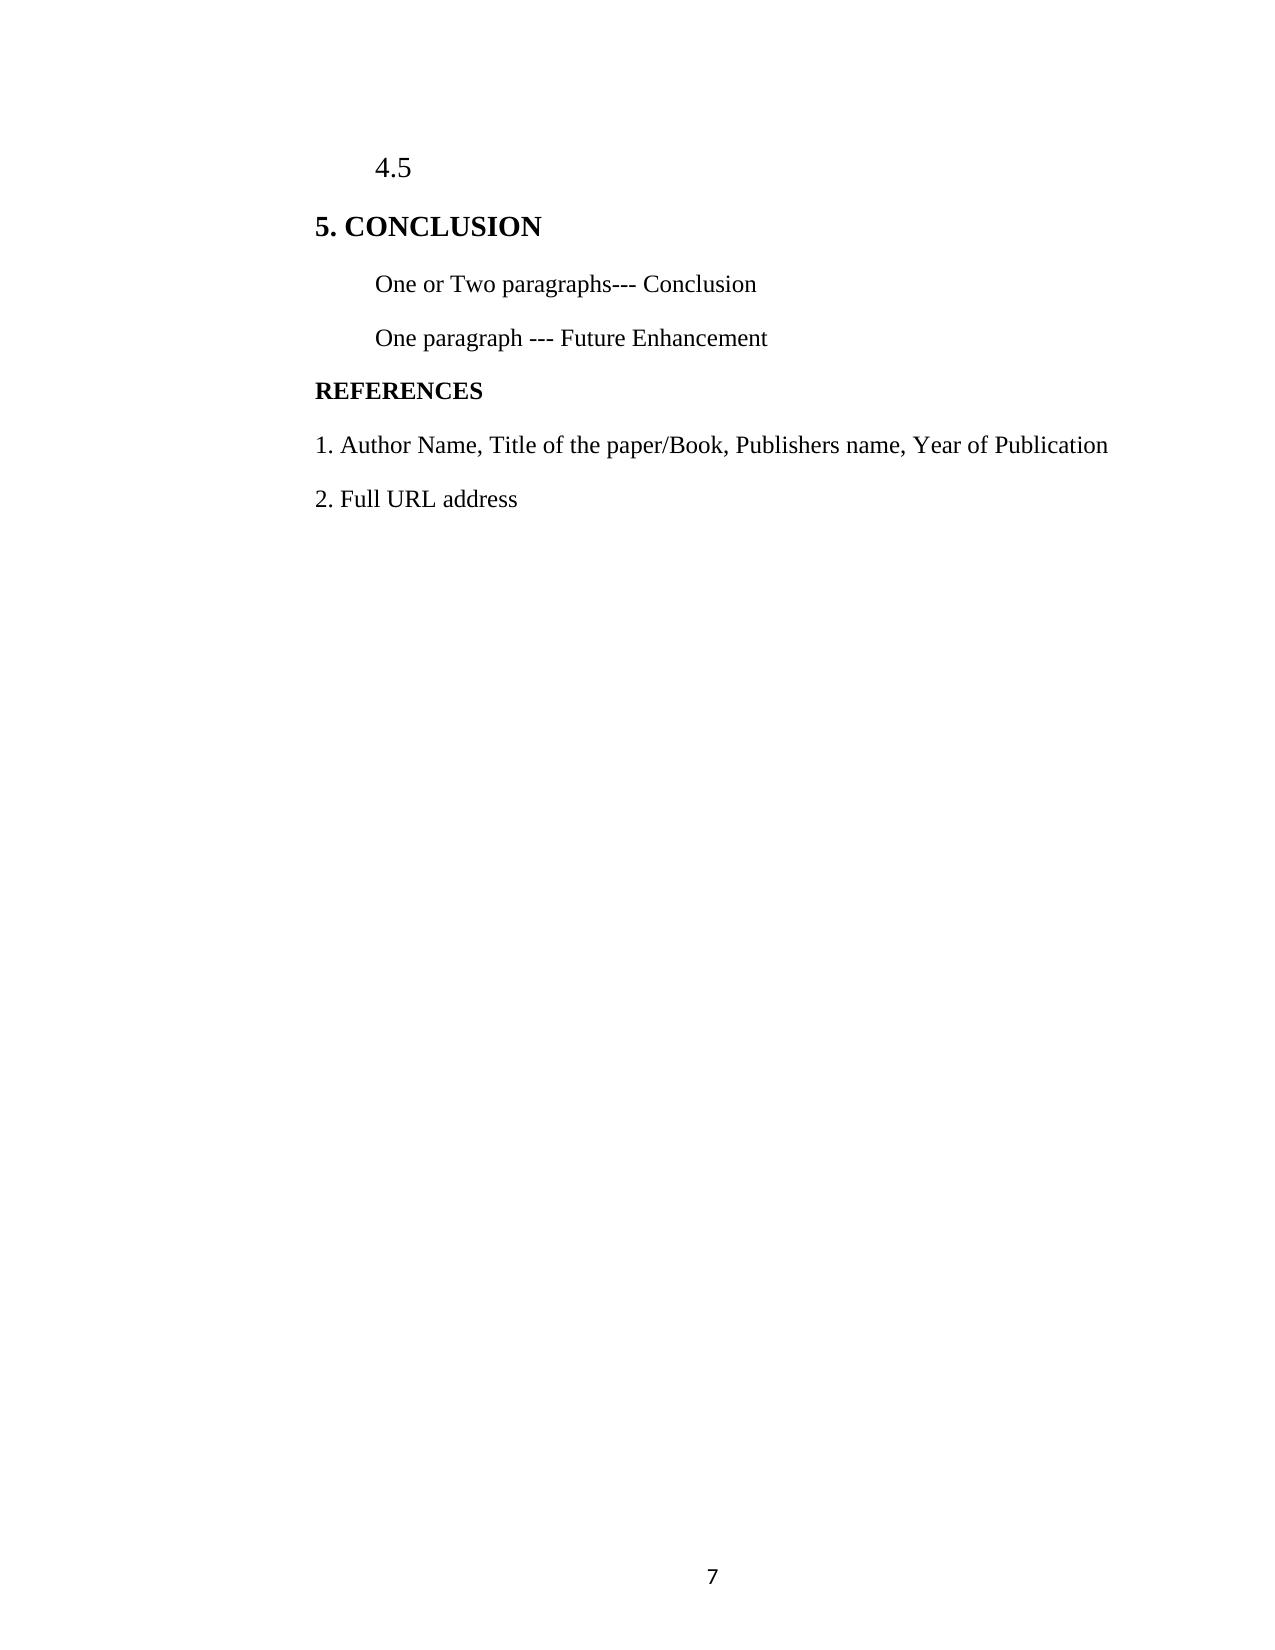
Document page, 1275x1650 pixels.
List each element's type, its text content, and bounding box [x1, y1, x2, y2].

text 1. Author Name, Title of the paper/Book, Publishers name, Year of Publication [240, 430, 1110, 459]
text One paragraph --- Future Enhancement [240, 323, 1110, 351]
text REFERENCES [240, 376, 1110, 405]
text 2. Full URL address [240, 484, 1110, 513]
text 5. CONCLUSION [240, 209, 1110, 243]
text 4.5 [240, 150, 1110, 183]
text One or Two paragraphs--- Conclusion [240, 269, 1110, 297]
